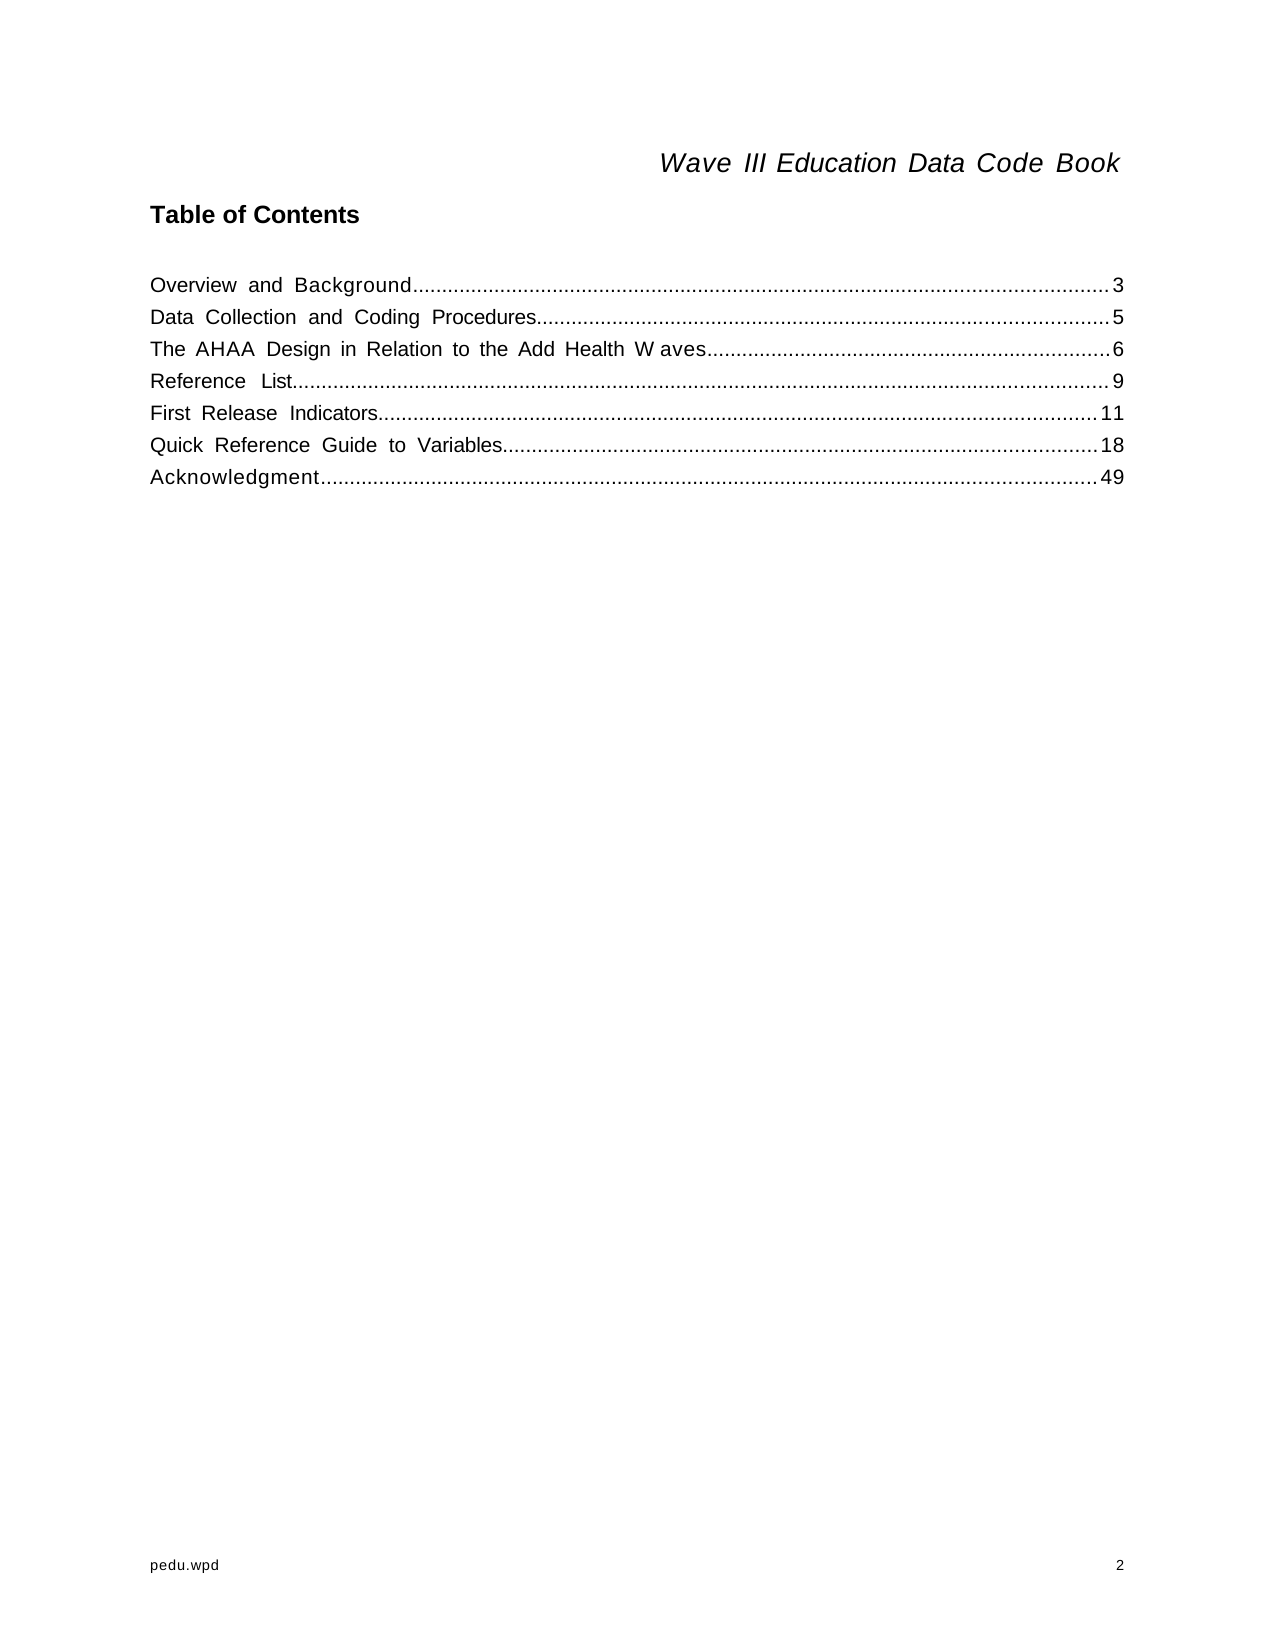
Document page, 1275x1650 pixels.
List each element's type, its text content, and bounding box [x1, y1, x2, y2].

subtitle Wave III Education Data Code Book [659, 147, 1200, 178]
subtitle Table of Contents [150, 199, 1200, 228]
